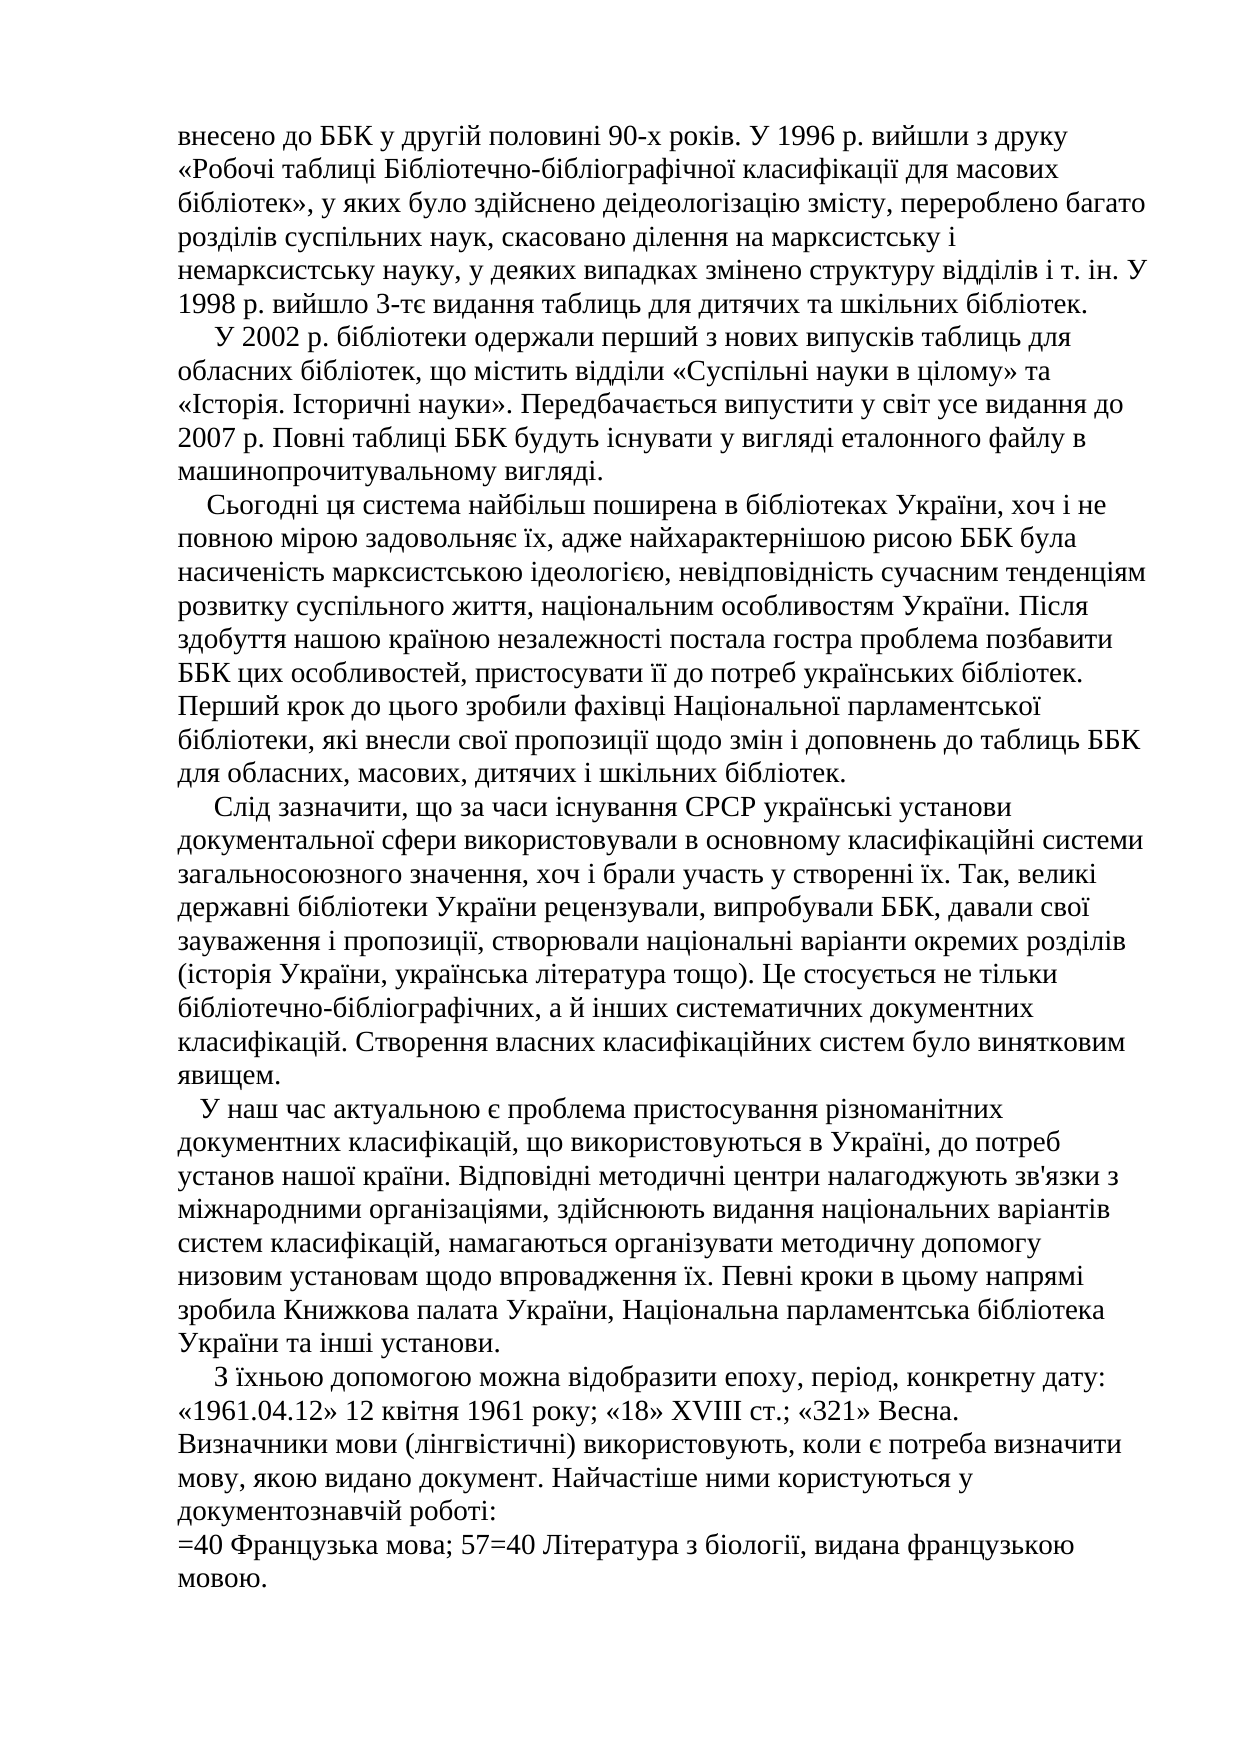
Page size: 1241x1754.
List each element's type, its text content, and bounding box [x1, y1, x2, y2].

text =40 Французька мова; 57=40 Література з біології, видана французькою мовою. [177, 1527, 1152, 1594]
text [177, 118, 1152, 319]
text Визначники мови (лінгвістичні) використовують, коли є потреба визначити мову, якою видано документ. Найчастіше ними користуються у документознавчій роботі: [177, 1426, 1152, 1527]
text З їхньою допомогою можна відобразити епоху, період, конкретну дату: [177, 1359, 1152, 1393]
text У 2002 р. бібліотеки одержали перший з нових випусків таблиць для обласних бібліотек, що містить відділи «Суспільні науки в цілому» та «Історія. Історичні науки». Передбачається випустити у світ усе видання до 2007 р. Повні таблиці ББК будуть існувати у вигляді еталонного файлу в машинопрочитувальному вигляді. [177, 319, 1152, 487]
text «1961.04.12» 12 квітня 1961 року; «18» XVIII ст.; «321» Весна. [177, 1393, 1152, 1426]
text Сьогодні ця система найбільш поширена в бібліотеках України, хоч і не повною мірою задовольняє їх, адже найхарактернішою рисою ББК була насиченість марксистською ідеологією, невідповідність сучасним тенденціям розвитку суспільного життя, національним особливостям України. Після здобуття нашою країною незалежності постала гостра проблема позбавити ББК цих особливостей, пристосувати її до потреб українських бібліотек. Перший крок до цього зробили фахівці Національної парламентської бібліотеки, які внесли свої пропозиції щодо змін і доповнень до таблиць ББК для обласних, масових, дитячих і шкільних бібліотек. [177, 487, 1152, 789]
text Слід зазначити, що за часи існування СРСР українські установи документальної сфери використовували в основному класифікаційні системи загальносоюзного значення, хоч і брали участь у створенні їх. Так, великі державні бібліотеки України рецензували, випробували ББК, давали свої зауваження і пропозиції, створювали національні варіанти окремих розділів (історія України, українська література тощо). Це стосується не тільки бібліотечно-бібліографічних, а й інших систематичних документних класифікацій. Створення власних класифікаційних систем було винятковим явищем. [177, 789, 1152, 1091]
text У наш час актуальною є проблема пристосування різноманітних документних класифікацій, що використовуються в Україні, до потреб установ нашої країни. Відповідні методичні центри налагоджують зв'язки з міжнародними організаціями, здійснюють видання національних варіантів систем класифікацій, намагаються організувати методичну допомогу низовим установам щодо впровадження їх. Певні кроки в цьому напрямі зробила Книжкова палата України, Національна парламентська бібліотека України та інші установи. [177, 1091, 1152, 1359]
